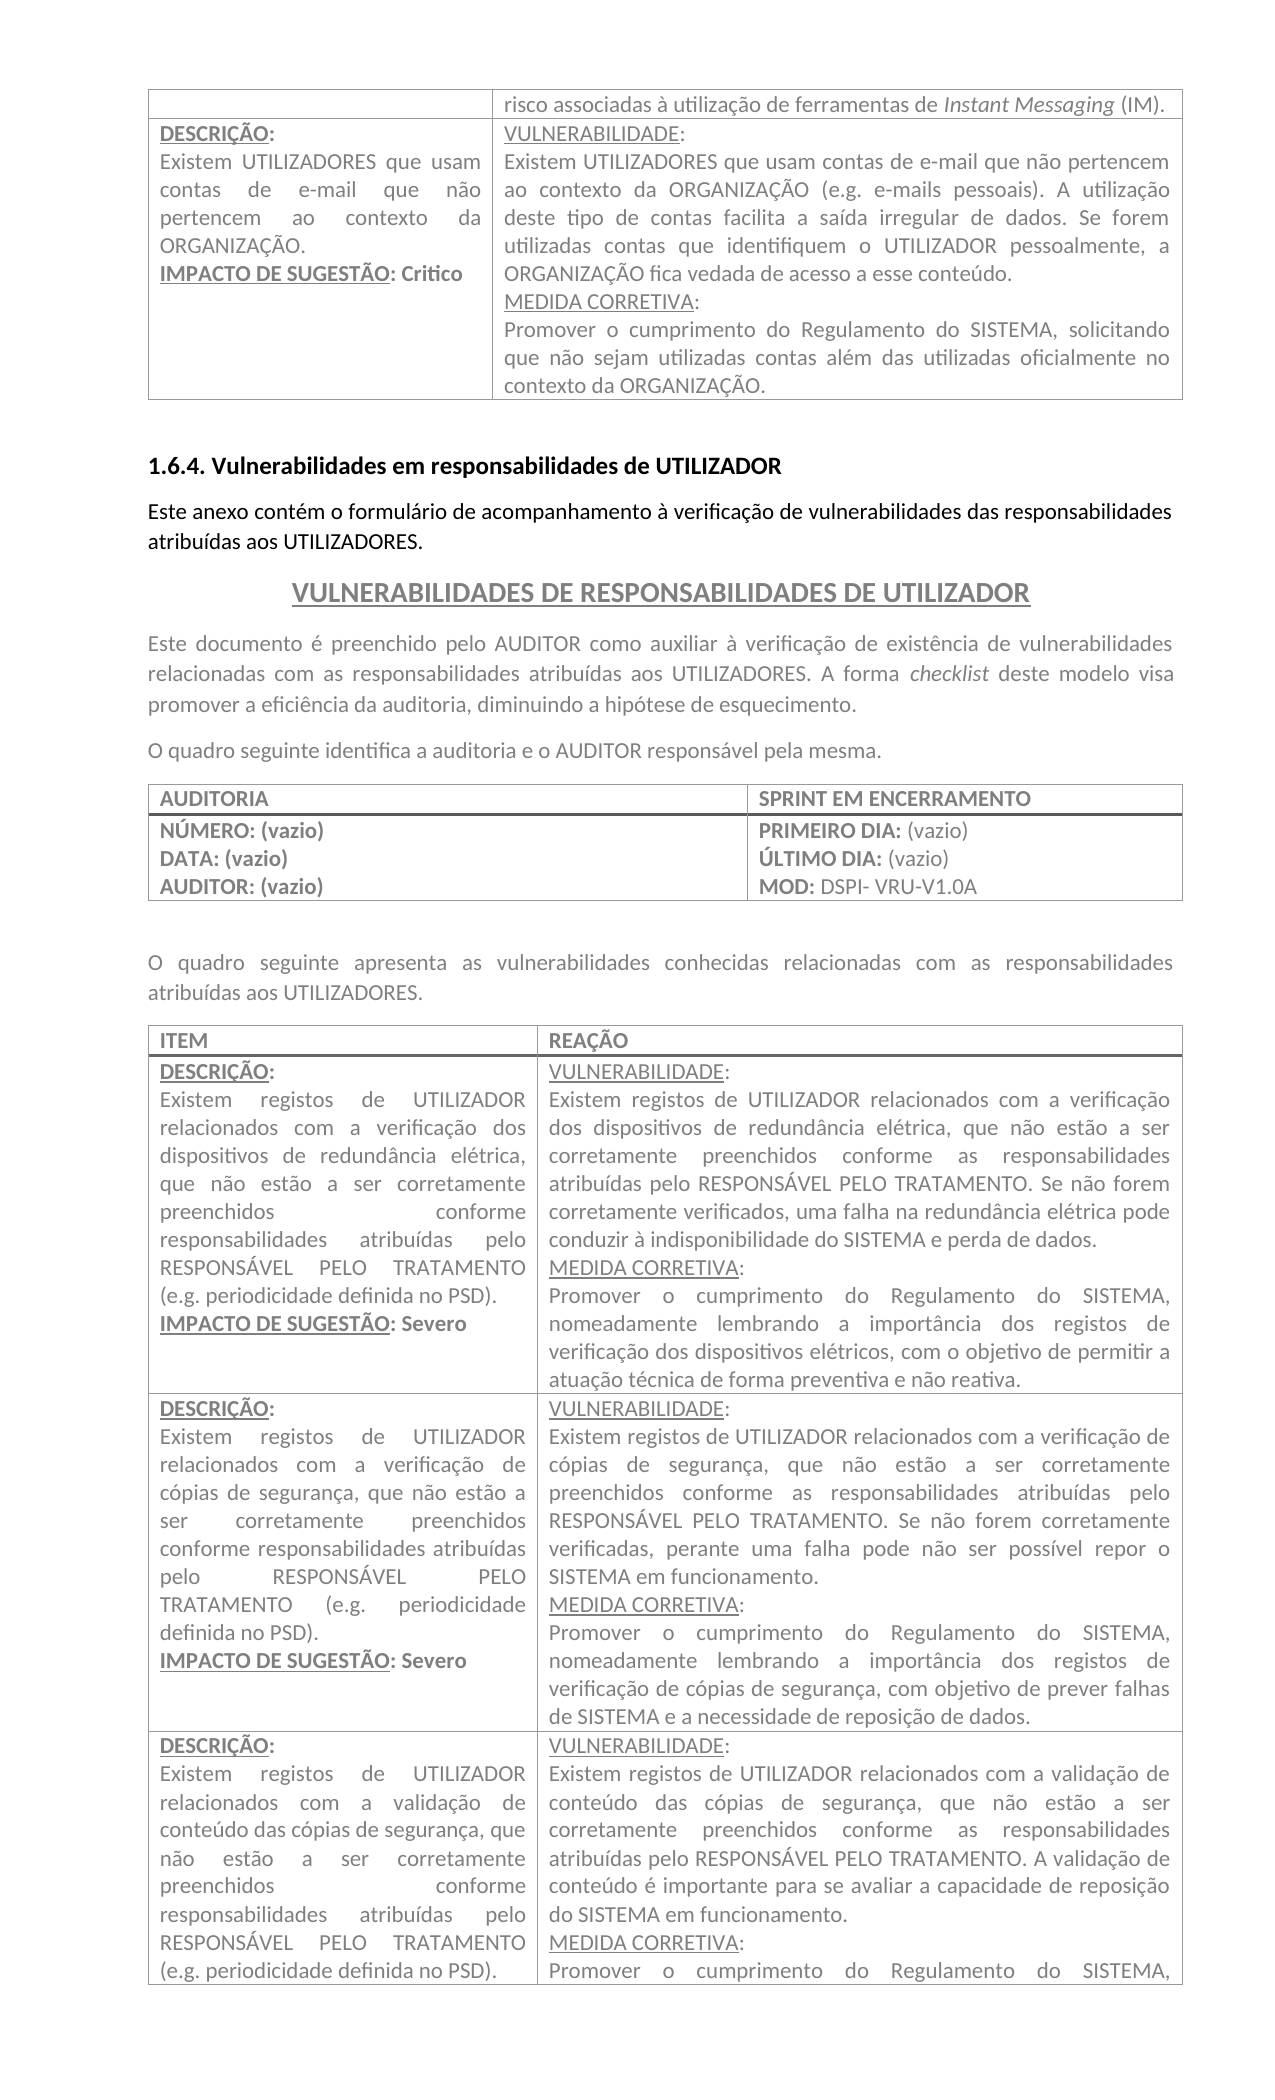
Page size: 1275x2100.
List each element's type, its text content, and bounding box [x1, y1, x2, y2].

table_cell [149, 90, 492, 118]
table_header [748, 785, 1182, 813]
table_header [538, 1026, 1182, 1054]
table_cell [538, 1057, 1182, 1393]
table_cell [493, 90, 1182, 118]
text Este anexo contém o formulário de acompanhamento à verificação de vulnerabilidades das responsabilidades atribuídas aos UTILIZADORES. [148, 497, 1174, 555]
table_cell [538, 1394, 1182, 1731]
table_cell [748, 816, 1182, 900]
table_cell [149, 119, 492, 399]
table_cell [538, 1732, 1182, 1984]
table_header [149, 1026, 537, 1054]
text VULNERABILIDADES DE RESPONSABILIDADES DE UTILIZADOR [148, 574, 1174, 610]
text O quadro seguinte apresenta as vulnerabilidades conhecidas relacionadas com as responsabilidades atribuídas aos UTILIZADORES. [148, 948, 1174, 1006]
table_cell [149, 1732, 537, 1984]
text O quadro seguinte identifica a auditoria e o AUDITOR responsável pela mesma. [148, 737, 1174, 765]
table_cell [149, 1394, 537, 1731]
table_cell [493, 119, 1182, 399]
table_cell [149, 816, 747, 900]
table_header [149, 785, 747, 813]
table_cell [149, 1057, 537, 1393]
text Vulnerabilidades em responsabilidades de UTILIZADOR [148, 450, 1174, 481]
text Este documento é preenchido pelo AUDITOR como auxiliar à verificação de existência de vulnerabilidades relacionadas com as responsabilidades atribuídas aos UTILIZADORES. A forma checklist deste modelo visa promover a eficiência da auditoria, diminuindo a hipótese de esquecimento. [148, 629, 1174, 718]
